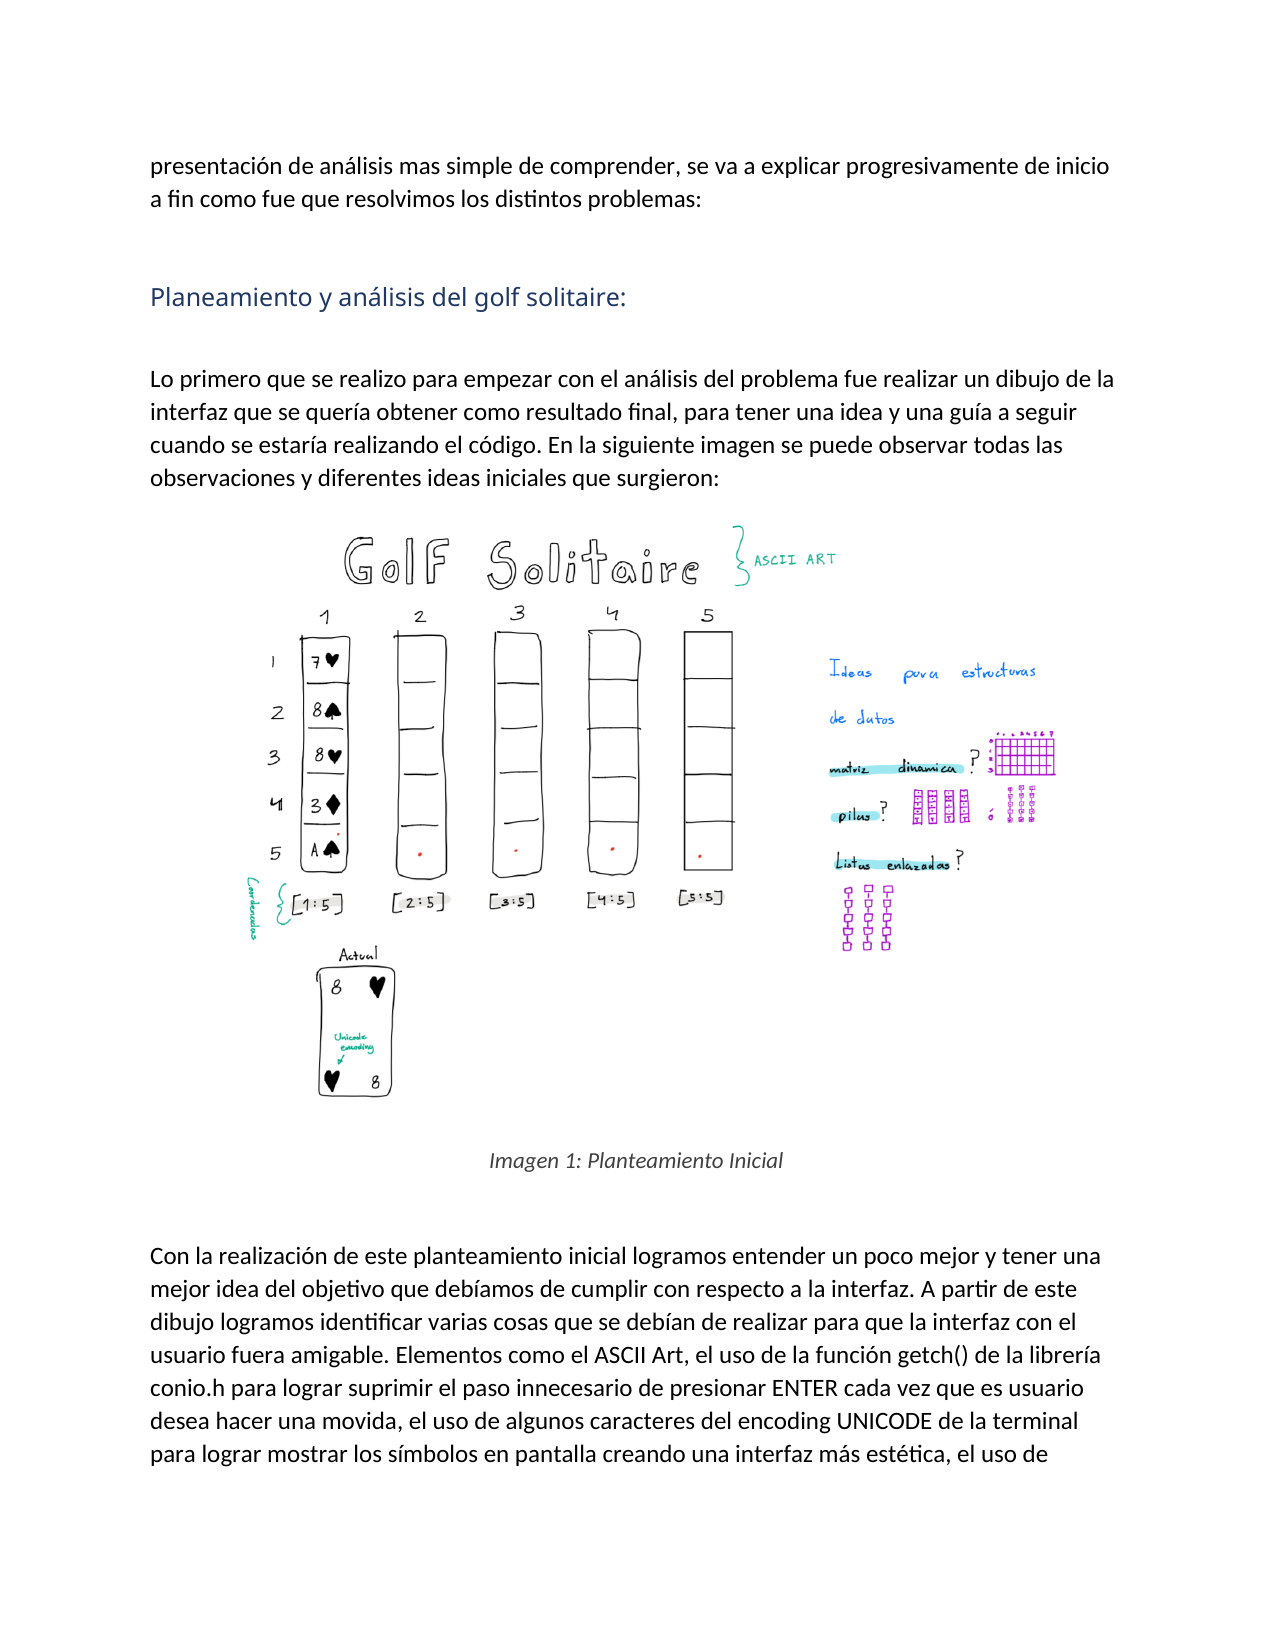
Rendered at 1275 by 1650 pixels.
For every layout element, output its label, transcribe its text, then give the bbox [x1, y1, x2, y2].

text Lo primero que se realizo para empezar con el análisis del problema fue realizar un dibujo de la interfaz que se quería obtener como resultado final, para tener una idea y una guía a seguir cuando se estaría realizando el código. En la siguiente imagen se puede observar todas las observaciones y diferentes ideas iniciales que surgieron: [150, 363, 1125, 492]
subtitle Planeamiento y análisis del golf solitaire: [150, 279, 1125, 313]
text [150, 150, 1125, 213]
picture [196, 511, 1079, 1124]
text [150, 1240, 1125, 1468]
text Imagen 1: Planteamiento Inicial [240, 1147, 1035, 1174]
